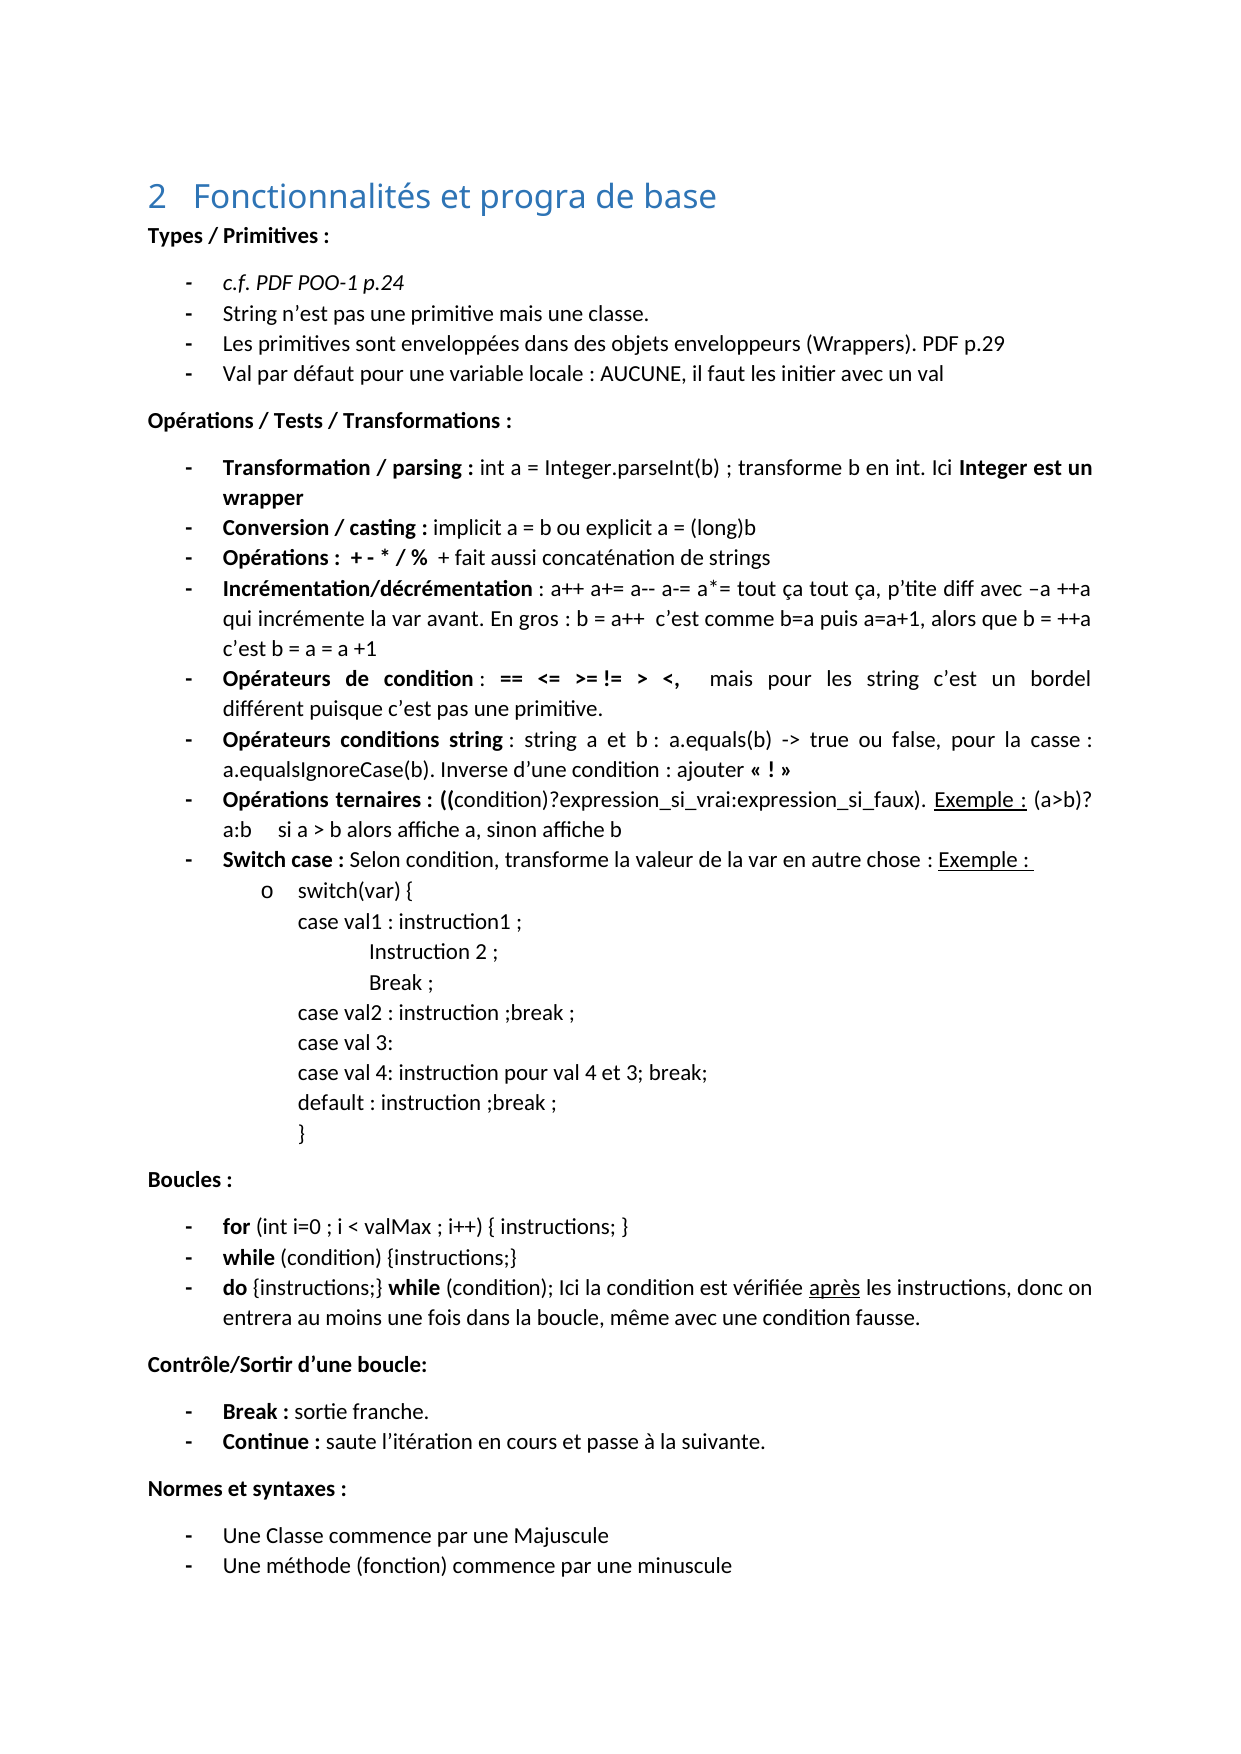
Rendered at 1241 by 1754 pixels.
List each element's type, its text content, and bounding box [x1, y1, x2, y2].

text Boucles : [148, 1166, 1093, 1193]
list Opérations ternaires : ((condition)?expression_si_vrai:expression_si_faux). Exemple : (a>b)?a:b si a > b alors affiche a, sinon affiche b [185, 785, 1093, 843]
list Les primitives sont enveloppées dans des objets enveloppeurs (Wrappers). PDF p.29 [185, 329, 1093, 357]
list Opérateurs de condition : == <= >= != > <, mais pour les string c’est un bordel différent puisque c’est pas une primitive. [185, 664, 1093, 722]
list case val 4: instruction pour val 4 et 3; break; [298, 1058, 1093, 1086]
text Types / Primitives : [148, 222, 1093, 249]
text Normes et syntaxes : [148, 1474, 1093, 1502]
list do {instructions;} while (condition); Ici la condition est vérifiée après les instructions, donc on entrera au moins une fois dans la boucle, même avec une condition fausse. [185, 1273, 1093, 1331]
list default : instruction ;break ; [298, 1088, 1093, 1116]
list while (condition) {instructions;} [185, 1243, 1093, 1271]
list Break : sortie franche. [185, 1397, 1093, 1425]
list String n’est pas une primitive mais une classe. [185, 299, 1093, 327]
list } [298, 1119, 1093, 1147]
list switch(var) { [260, 876, 1093, 905]
subtitle Fonctionnalités et progra de base [148, 173, 1093, 218]
list Opérations : + - * / % + fait aussi concaténation de strings [185, 543, 1093, 571]
list Transformation / parsing : int a = Integer.parseInt(b) ; transforme b en int. Ici Integer est un wrapper [185, 453, 1093, 511]
list Conversion / casting : implicit a = b ou explicit a = (long)b [185, 513, 1093, 541]
list Val par défaut pour une variable locale : AUCUNE, il faut les initier avec un val [185, 359, 1093, 387]
list c.f. PDF POO-1 p.24 [185, 268, 1093, 296]
list Une méthode (fonction) commence par une minuscule [185, 1551, 1093, 1579]
text Opérations / Tests / Transformations : [148, 406, 1093, 434]
list Break ; [298, 968, 1093, 996]
list Switch case : Selon condition, transforme la valeur de la var en autre chose : Exemple : [185, 846, 1093, 873]
list Une Classe commence par une Majuscule [185, 1521, 1093, 1549]
list Instruction 2 ; [298, 937, 1093, 965]
list Incrémentation/décrémentation : a++ a+= a-- a-= a*= tout ça tout ça, p’tite diff avec –a ++a qui incrémente la var avant. En gros : b = a++ c’est comme b=a puis a=a+1, alors que b = ++a c’est b = a = a +1 [185, 574, 1093, 662]
list case val2 : instruction ;break ; [298, 998, 1093, 1026]
list Opérateurs conditions string : string a et b : a.equals(b) -> true ou false, pour la casse : a.equalsIgnoreCase(b). Inverse d’une condition : ajouter « ! » [185, 725, 1093, 783]
list Continue : saute l’itération en cours et passe à la suivante. [185, 1427, 1093, 1455]
list case val1 : instruction1 ; [298, 907, 1093, 935]
text Contrôle/Sortir d’une boucle: [148, 1350, 1093, 1378]
list case val 3: [298, 1028, 1093, 1056]
list for (int i=0 ; i < valMax ; i++) { instructions; } [185, 1212, 1093, 1240]
